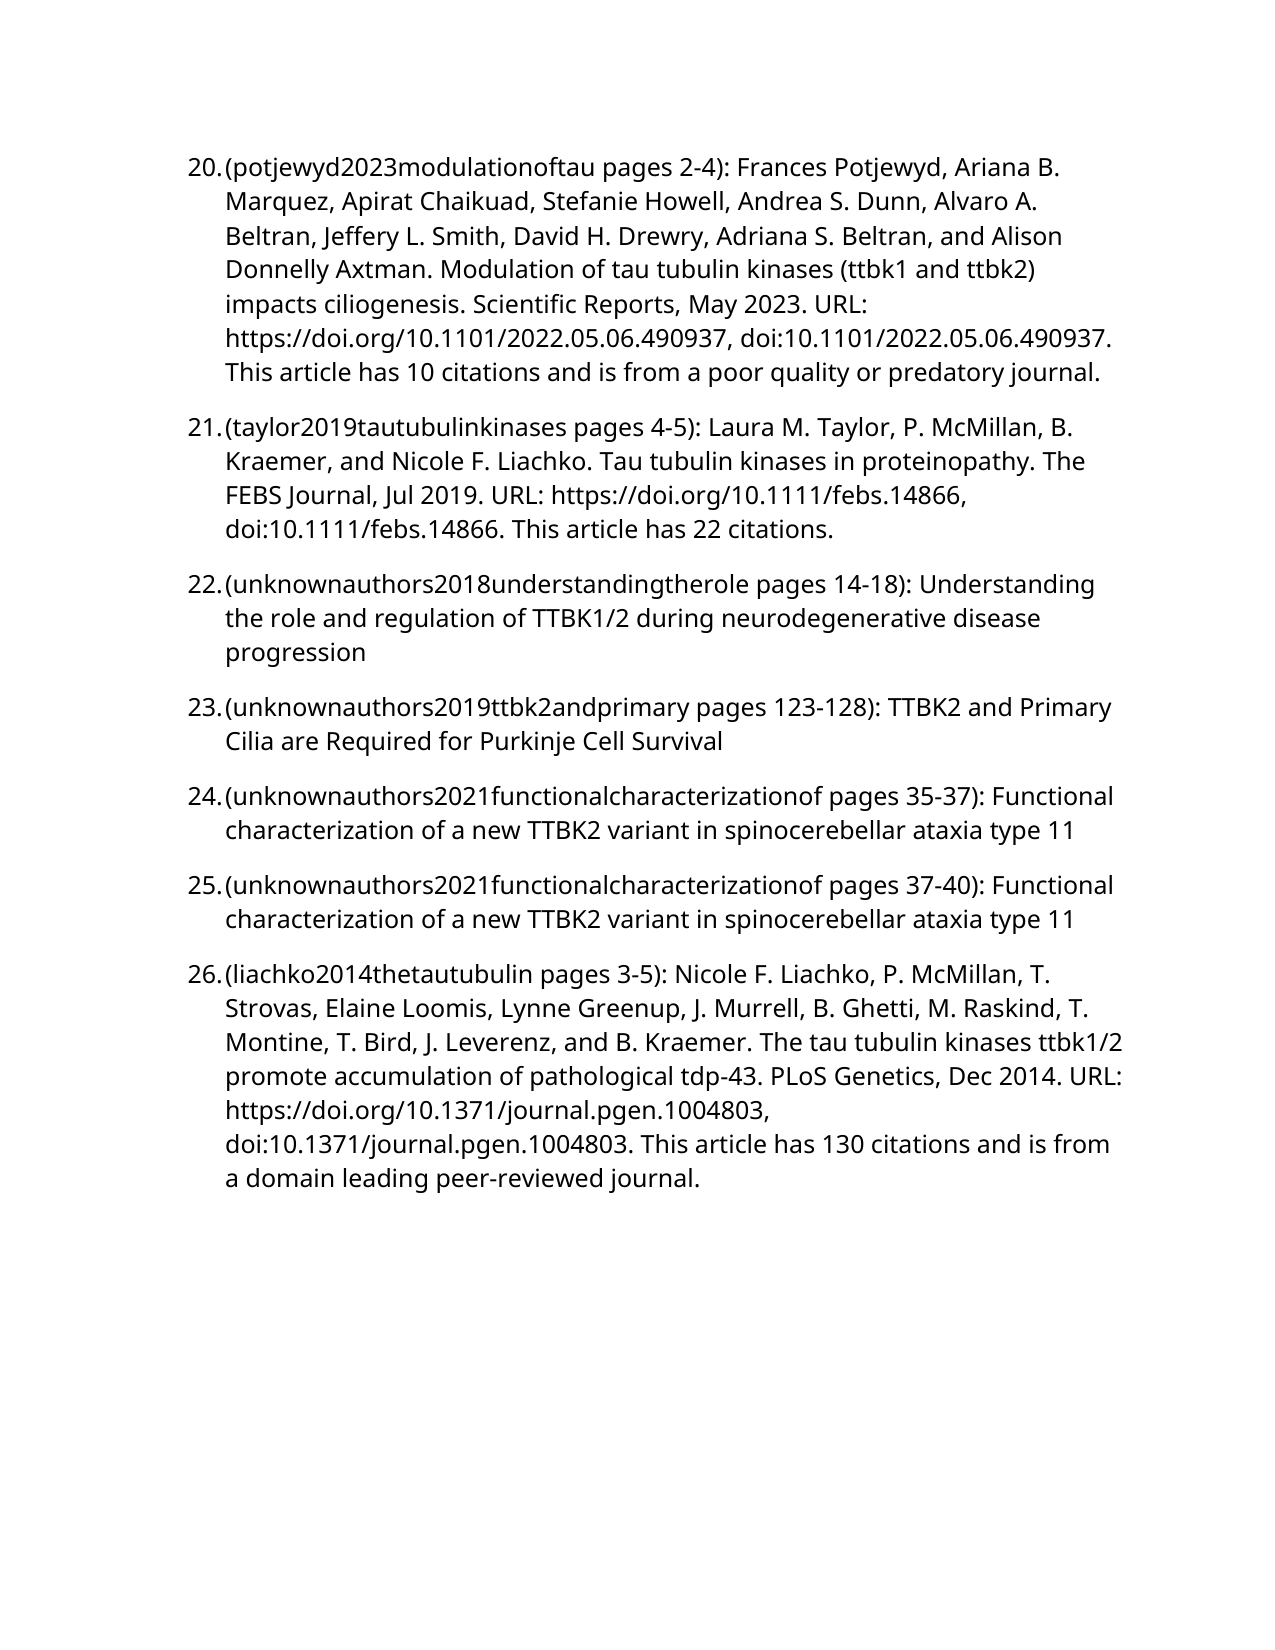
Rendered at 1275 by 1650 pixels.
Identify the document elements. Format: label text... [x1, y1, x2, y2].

list (liachko2014thetautubulin pages 3-5): Nicole F. Liachko, P. McMillan, T. Strovas, Elaine Loomis, Lynne Greenup, J. Murrell, B. Ghetti, M. Raskind, T. Montine, T. Bird, J. Leverenz, and B. Kraemer. The tau tubulin kinases ttbk1/2 promote accumulation of pathological tdp-43. PLoS Genetics, Dec 2014. URL: https://doi.org/10.1371/journal.pgen.1004803, doi:10.1371/journal.pgen.1004803. This article has 130 citations and is from a domain leading peer-reviewed journal. [187, 956, 1125, 1195]
list (unknownauthors2021functionalcharacterizationof pages 37-40): Functional characterization of a new TTBK2 variant in spinocerebellar ataxia type 11 [187, 867, 1125, 935]
list (unknownauthors2021functionalcharacterizationof pages 35-37): Functional characterization of a new TTBK2 variant in spinocerebellar ataxia type 11 [187, 778, 1125, 846]
list (unknownauthors2019ttbk2andprimary pages 123-128): TTBK2 and Primary Cilia are Required for Purkinje Cell Survival [187, 689, 1125, 757]
list (unknownauthors2018understandingtherole pages 14-18): Understanding the role and regulation of TTBK1/2 during neurodegenerative disease progression [187, 566, 1125, 668]
list (potjewyd2023modulationoftau pages 2-4): Frances Potjewyd, Ariana B. Marquez, Apirat Chaikuad, Stefanie Howell, Andrea S. Dunn, Alvaro A. Beltran, Jeffery L. Smith, David H. Drewry, Adriana S. Beltran, and Alison Donnelly Axtman. Modulation of tau tubulin kinases (ttbk1 and ttbk2) impacts ciliogenesis. Scientific Reports, May 2023. URL: https://doi.org/10.1101/2022.05.06.490937, doi:10.1101/2022.05.06.490937. This article has 10 citations and is from a poor quality or predatory journal. [187, 150, 1125, 388]
list (taylor2019tautubulinkinases pages 4-5): Laura M. Taylor, P. McMillan, B. Kraemer, and Nicole F. Liachko. Tau tubulin kinases in proteinopathy. The FEBS Journal, Jul 2019. URL: https://doi.org/10.1111/febs.14866, doi:10.1111/febs.14866. This article has 22 citations. [187, 409, 1125, 546]
